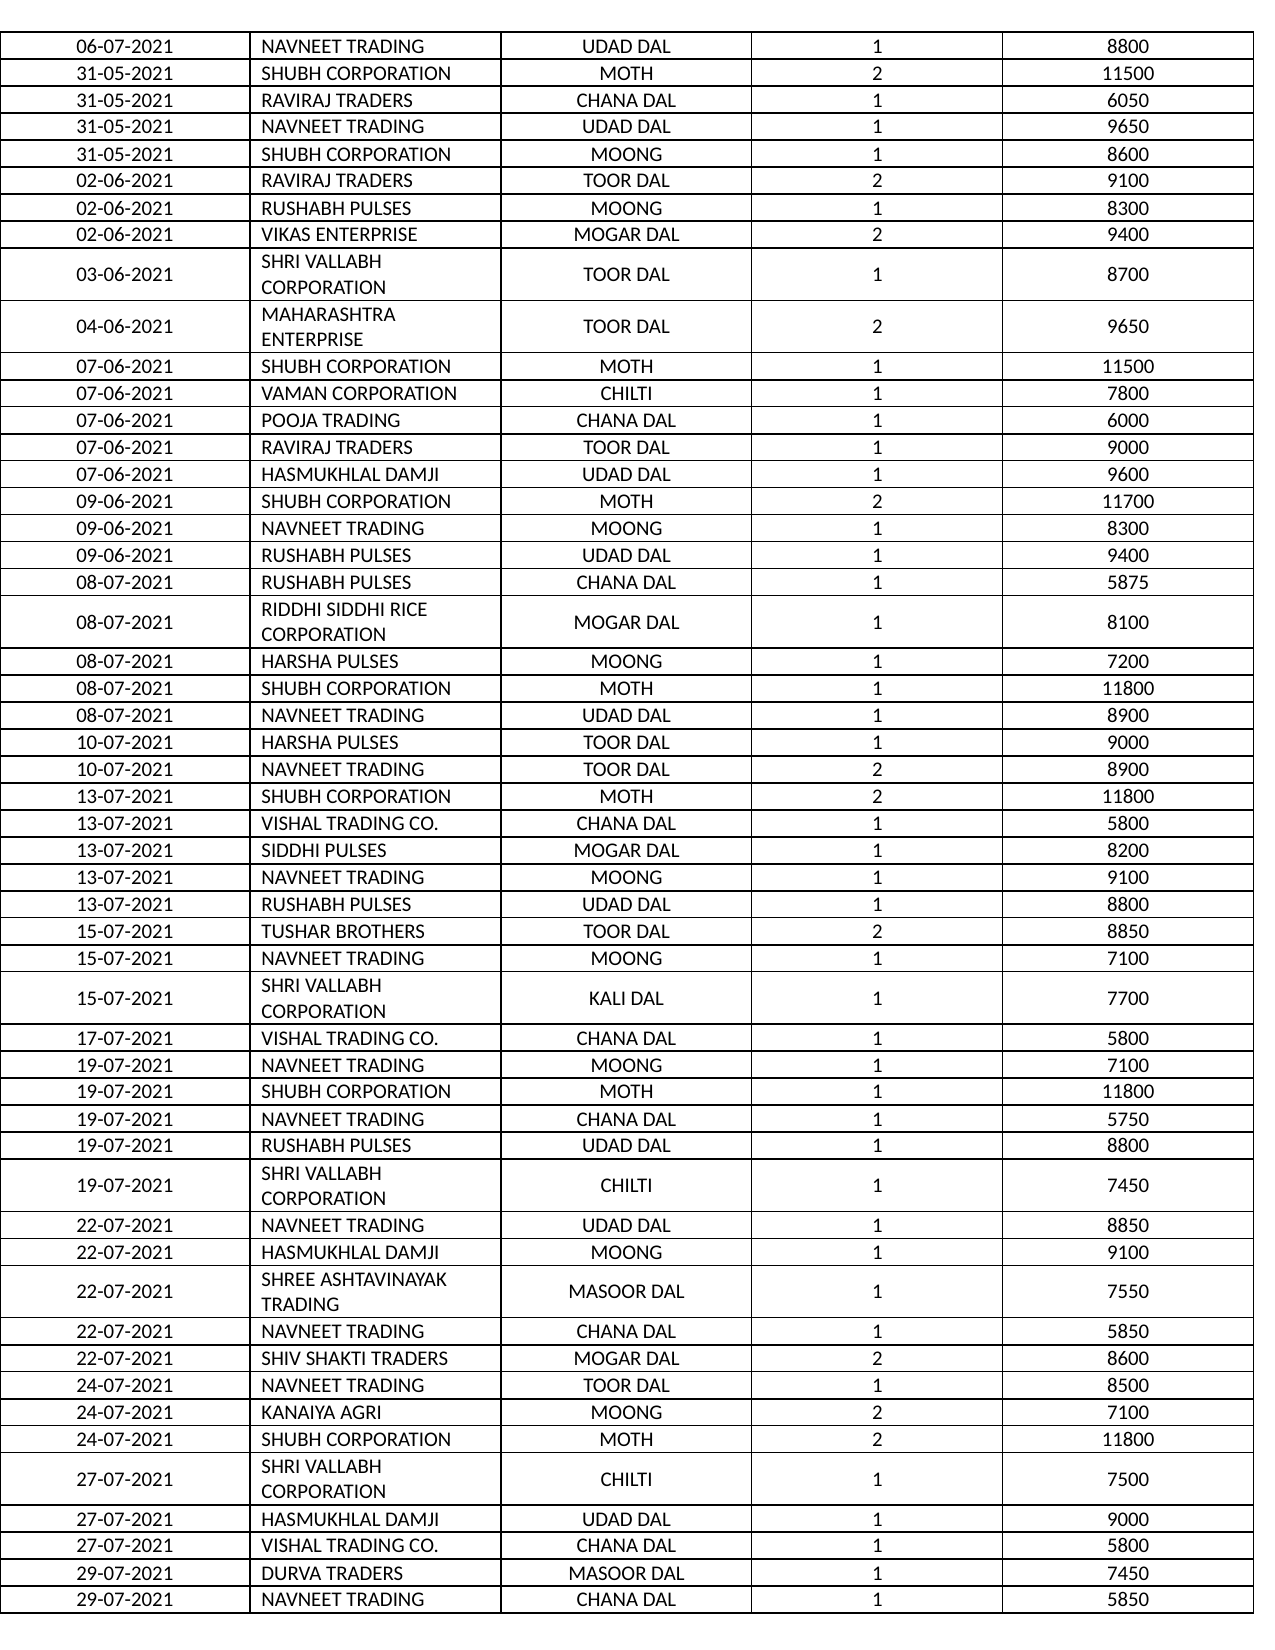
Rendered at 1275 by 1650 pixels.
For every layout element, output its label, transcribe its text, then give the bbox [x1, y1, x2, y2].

table_cell SHUBH CORPORATION [251, 784, 500, 809]
table_cell TOOR DAL [502, 301, 751, 352]
table_cell 06-07-2021 [1, 33, 249, 58]
table_cell 29-07-2021 [1, 1560, 249, 1585]
table_cell CHANA DAL [502, 407, 751, 433]
table_cell 09-06-2021 [1, 515, 249, 541]
table_cell TOOR DAL [502, 730, 751, 755]
table_cell MOONG [502, 515, 751, 541]
table_cell 08-07-2021 [1, 569, 249, 595]
table_cell KALI DAL [502, 972, 751, 1023]
table_cell MOTH [502, 676, 751, 701]
table_cell 8600 [1003, 1346, 1253, 1371]
table_cell SHRI VALLABH CORPORATION [251, 1160, 500, 1211]
table_cell 1 [752, 1212, 1002, 1237]
table_cell 1 [752, 1453, 1002, 1504]
table_cell 31-05-2021 [1, 87, 249, 112]
table_cell 7100 [1003, 946, 1253, 971]
table_cell 15-07-2021 [1, 918, 249, 944]
table_cell RAVIRAJ TRADERS [251, 87, 500, 112]
table_cell CHANA DAL [502, 1533, 751, 1558]
table_cell 31-05-2021 [1, 60, 249, 85]
table_cell 1 [752, 542, 1002, 568]
table_cell CHANA DAL [502, 569, 751, 595]
table_cell 13-07-2021 [1, 838, 249, 863]
table_cell MOTH [502, 1426, 751, 1452]
table_cell UDAD DAL [502, 703, 751, 728]
table_cell RUSHABH PULSES [251, 892, 500, 917]
table_cell CHILTI [502, 1160, 751, 1211]
table_cell 03-06-2021 [1, 249, 249, 299]
table_cell 02-06-2021 [1, 195, 249, 220]
table_cell 07-06-2021 [1, 461, 249, 487]
table_cell SHUBH CORPORATION [251, 141, 500, 166]
table_cell 27-07-2021 [1, 1533, 249, 1558]
table_cell VAMAN CORPORATION [251, 381, 500, 406]
table_cell 13-07-2021 [1, 784, 249, 809]
table_cell POOJA TRADING [251, 407, 500, 433]
table_cell 1 [752, 1079, 1002, 1104]
table_cell HASMUKHLAL DAMJI [251, 461, 500, 487]
table_cell 1 [752, 407, 1002, 433]
table_cell 1 [752, 515, 1002, 541]
table_cell 1 [752, 730, 1002, 755]
table_cell 1 [752, 33, 1002, 58]
table_cell 9650 [1003, 114, 1253, 139]
table_cell 7550 [1003, 1266, 1253, 1317]
table_cell 19-07-2021 [1, 1160, 249, 1211]
table_cell 1 [752, 972, 1002, 1023]
table_cell SHUBH CORPORATION [251, 1079, 500, 1104]
table_cell NAVNEET TRADING [251, 1212, 500, 1237]
table_cell RUSHABH PULSES [251, 569, 500, 595]
table_cell 8800 [1003, 892, 1253, 917]
table_cell RUSHABH PULSES [251, 195, 500, 220]
table_cell 1 [752, 195, 1002, 220]
table_cell 1 [752, 676, 1002, 701]
table_cell UDAD DAL [502, 114, 751, 139]
table_cell UDAD DAL [502, 461, 751, 487]
table_cell 24-07-2021 [1, 1400, 249, 1425]
table_cell 8800 [1003, 33, 1253, 58]
table_cell 1 [752, 946, 1002, 971]
table_cell NAVNEET TRADING [251, 946, 500, 971]
table_cell 7450 [1003, 1160, 1253, 1211]
table_cell MOGAR DAL [502, 838, 751, 863]
table_cell SHRI VALLABH CORPORATION [251, 249, 500, 299]
table_cell 19-07-2021 [1, 1106, 249, 1131]
table_cell 2 [752, 168, 1002, 193]
table_cell TOOR DAL [502, 168, 751, 193]
table_cell CHANA DAL [502, 87, 751, 112]
table_cell 1 [752, 811, 1002, 836]
table_cell HARSHA PULSES [251, 730, 500, 755]
table_cell 9650 [1003, 301, 1253, 352]
table_cell 09-06-2021 [1, 542, 249, 568]
table_cell 2 [752, 301, 1002, 352]
table_cell 1 [752, 1239, 1002, 1264]
table_cell 7800 [1003, 381, 1253, 406]
table_cell NAVNEET TRADING [251, 1106, 500, 1131]
table_cell RUSHABH PULSES [251, 542, 500, 568]
table_cell SHUBH CORPORATION [251, 1426, 500, 1452]
table_cell 7100 [1003, 1052, 1253, 1077]
table_cell 9100 [1003, 1239, 1253, 1264]
table_cell 5750 [1003, 1106, 1253, 1131]
table_cell CHANA DAL [502, 811, 751, 836]
table_cell VISHAL TRADING CO. [251, 1533, 500, 1558]
table_cell SHRI VALLABH CORPORATION [251, 972, 500, 1023]
table_cell RAVIRAJ TRADERS [251, 435, 500, 460]
table_cell TOOR DAL [502, 918, 751, 944]
table_cell 2 [752, 1346, 1002, 1371]
table_cell 04-06-2021 [1, 301, 249, 352]
table_cell MOONG [502, 865, 751, 890]
table_cell 1 [752, 1533, 1002, 1558]
table_cell 6000 [1003, 407, 1253, 433]
table_cell CHILTI [502, 381, 751, 406]
table_cell DURVA TRADERS [251, 1560, 500, 1585]
table_cell CHANA DAL [502, 1025, 751, 1050]
table_cell 1 [752, 1266, 1002, 1317]
table_cell MOONG [502, 649, 751, 674]
table_cell 02-06-2021 [1, 222, 249, 247]
table_cell 5875 [1003, 569, 1253, 595]
table_cell 1 [752, 1372, 1002, 1398]
table_cell 07-06-2021 [1, 435, 249, 460]
table_cell 1 [752, 1052, 1002, 1077]
table_cell MOTH [502, 353, 751, 379]
table_cell NAVNEET TRADING [251, 33, 500, 58]
table_cell 19-07-2021 [1, 1079, 249, 1104]
table_cell 1 [752, 1133, 1002, 1158]
table_cell MOONG [502, 141, 751, 166]
table_cell UDAD DAL [502, 892, 751, 917]
table_cell 8300 [1003, 195, 1253, 220]
table_cell NAVNEET TRADING [251, 515, 500, 541]
table_cell CHANA DAL [502, 1318, 751, 1344]
table_cell UDAD DAL [502, 1133, 751, 1158]
table_cell MOONG [502, 1400, 751, 1425]
table_cell 1 [752, 1560, 1002, 1585]
table_cell 1 [752, 1506, 1002, 1531]
table_cell SHUBH CORPORATION [251, 353, 500, 379]
table_cell 1 [752, 569, 1002, 595]
table_cell NAVNEET TRADING [251, 1372, 500, 1398]
table_cell 7700 [1003, 972, 1253, 1023]
table_cell 1 [752, 892, 1002, 917]
table_cell 27-07-2021 [1, 1453, 249, 1504]
table_cell VISHAL TRADING CO. [251, 811, 500, 836]
table_cell 2 [752, 1400, 1002, 1425]
table_cell UDAD DAL [502, 1506, 751, 1531]
table_cell HARSHA PULSES [251, 649, 500, 674]
table_cell 9600 [1003, 461, 1253, 487]
table_cell NAVNEET TRADING [251, 1052, 500, 1077]
table_cell 8500 [1003, 1372, 1253, 1398]
table_cell 02-06-2021 [1, 168, 249, 193]
table_cell UDAD DAL [502, 33, 751, 58]
table_cell 1 [752, 838, 1002, 863]
table_cell 19-07-2021 [1, 1133, 249, 1158]
table_cell MOTH [502, 488, 751, 514]
table_cell 07-06-2021 [1, 381, 249, 406]
table_cell 15-07-2021 [1, 946, 249, 971]
table_cell SIDDHI PULSES [251, 838, 500, 863]
table_cell MOONG [502, 946, 751, 971]
table_cell 9100 [1003, 168, 1253, 193]
table_cell CHANA DAL [502, 1587, 751, 1612]
table_cell 2 [752, 757, 1002, 782]
table_cell SHREE ASHTAVINAYAK TRADING [251, 1266, 500, 1317]
table_cell 22-07-2021 [1, 1266, 249, 1317]
table_cell 1 [752, 1587, 1002, 1612]
table_cell 10-07-2021 [1, 730, 249, 755]
table_cell 22-07-2021 [1, 1346, 249, 1371]
table_cell 2 [752, 222, 1002, 247]
table_cell UDAD DAL [502, 542, 751, 568]
table_cell 2 [752, 784, 1002, 809]
table_cell 2 [752, 1426, 1002, 1452]
table_cell 22-07-2021 [1, 1318, 249, 1344]
table_cell 9400 [1003, 222, 1253, 247]
table_cell 5800 [1003, 811, 1253, 836]
table_cell 1 [752, 114, 1002, 139]
table_cell 7200 [1003, 649, 1253, 674]
table_cell 5800 [1003, 1025, 1253, 1050]
table_cell 31-05-2021 [1, 141, 249, 166]
table_cell 2 [752, 60, 1002, 85]
table_cell 08-07-2021 [1, 676, 249, 701]
table_cell 1 [752, 1318, 1002, 1344]
table_cell 1 [752, 1025, 1002, 1050]
table_cell MOGAR DAL [502, 596, 751, 647]
table_cell MOTH [502, 784, 751, 809]
table_cell 5850 [1003, 1587, 1253, 1612]
table_cell MAHARASHTRA ENTERPRISE [251, 301, 500, 352]
table_cell 08-07-2021 [1, 649, 249, 674]
table_cell 07-06-2021 [1, 407, 249, 433]
table_cell 13-07-2021 [1, 865, 249, 890]
table_cell 8900 [1003, 703, 1253, 728]
table_cell 11800 [1003, 676, 1253, 701]
table_cell 2 [752, 488, 1002, 514]
table_cell 2 [752, 918, 1002, 944]
table_cell 8850 [1003, 918, 1253, 944]
table_cell UDAD DAL [502, 1212, 751, 1237]
table_cell 22-07-2021 [1, 1239, 249, 1264]
table_cell HASMUKHLAL DAMJI [251, 1239, 500, 1264]
table_cell 8600 [1003, 141, 1253, 166]
table_cell 22-07-2021 [1, 1212, 249, 1237]
table_cell NAVNEET TRADING [251, 1587, 500, 1612]
table_cell 1 [752, 141, 1002, 166]
table_cell 27-07-2021 [1, 1506, 249, 1531]
table_cell 1 [752, 249, 1002, 299]
table_cell RUSHABH PULSES [251, 1133, 500, 1158]
table_cell 1 [752, 461, 1002, 487]
table_cell 17-07-2021 [1, 1025, 249, 1050]
table_cell TOOR DAL [502, 435, 751, 460]
table_cell 8700 [1003, 249, 1253, 299]
table_cell NAVNEET TRADING [251, 757, 500, 782]
table_cell 7100 [1003, 1400, 1253, 1425]
table_cell 10-07-2021 [1, 757, 249, 782]
table_cell NAVNEET TRADING [251, 865, 500, 890]
table_cell TOOR DAL [502, 1372, 751, 1398]
table_cell 9400 [1003, 542, 1253, 568]
table_cell 31-05-2021 [1, 114, 249, 139]
table_cell 1 [752, 703, 1002, 728]
table_cell SHUBH CORPORATION [251, 676, 500, 701]
table_cell VIKAS ENTERPRISE [251, 222, 500, 247]
table_cell MOTH [502, 60, 751, 85]
table_cell NAVNEET TRADING [251, 114, 500, 139]
table_cell SHUBH CORPORATION [251, 488, 500, 514]
table_cell 1 [752, 381, 1002, 406]
table_cell MOONG [502, 195, 751, 220]
table_cell 11800 [1003, 1079, 1253, 1104]
table_cell VISHAL TRADING CO. [251, 1025, 500, 1050]
table_cell 08-07-2021 [1, 596, 249, 647]
table_cell 07-06-2021 [1, 353, 249, 379]
table_cell 13-07-2021 [1, 811, 249, 836]
table_cell 8300 [1003, 515, 1253, 541]
table_cell CHANA DAL [502, 1106, 751, 1131]
table_cell HASMUKHLAL DAMJI [251, 1506, 500, 1531]
table_cell MASOOR DAL [502, 1266, 751, 1317]
table_cell 7500 [1003, 1453, 1253, 1504]
table_cell 5850 [1003, 1318, 1253, 1344]
table_cell KANAIYA AGRI [251, 1400, 500, 1425]
table_cell 1 [752, 87, 1002, 112]
table_cell 8850 [1003, 1212, 1253, 1237]
table_cell 11800 [1003, 1426, 1253, 1452]
table_cell 9100 [1003, 865, 1253, 890]
table_cell CHILTI [502, 1453, 751, 1504]
table_cell RAVIRAJ TRADERS [251, 168, 500, 193]
table_cell 24-07-2021 [1, 1372, 249, 1398]
table_cell 24-07-2021 [1, 1426, 249, 1452]
table_cell 1 [752, 353, 1002, 379]
table_cell 11800 [1003, 784, 1253, 809]
table_cell MOGAR DAL [502, 1346, 751, 1371]
table_cell 1 [752, 1160, 1002, 1211]
table_cell 5800 [1003, 1533, 1253, 1558]
table_cell 8200 [1003, 838, 1253, 863]
table_cell MASOOR DAL [502, 1560, 751, 1585]
table_cell 09-06-2021 [1, 488, 249, 514]
table_cell SHIV SHAKTI TRADERS [251, 1346, 500, 1371]
table_cell NAVNEET TRADING [251, 703, 500, 728]
table_cell 6050 [1003, 87, 1253, 112]
table_cell 8900 [1003, 757, 1253, 782]
table_cell TOOR DAL [502, 249, 751, 299]
table_cell 13-07-2021 [1, 892, 249, 917]
table_cell 7450 [1003, 1560, 1253, 1585]
table_cell MOTH [502, 1079, 751, 1104]
table_cell 9000 [1003, 1506, 1253, 1531]
table_cell 19-07-2021 [1, 1052, 249, 1077]
table_cell TOOR DAL [502, 757, 751, 782]
table_cell RIDDHI SIDDHI RICE CORPORATION [251, 596, 500, 647]
table_cell NAVNEET TRADING [251, 1318, 500, 1344]
table_cell 11500 [1003, 60, 1253, 85]
table_cell 1 [752, 865, 1002, 890]
table_cell MOONG [502, 1239, 751, 1264]
table_cell 1 [752, 1106, 1002, 1131]
table_cell MOGAR DAL [502, 222, 751, 247]
table_cell 1 [752, 435, 1002, 460]
table_cell 29-07-2021 [1, 1587, 249, 1612]
table_cell SHUBH CORPORATION [251, 60, 500, 85]
table_cell 11500 [1003, 353, 1253, 379]
table_cell 1 [752, 596, 1002, 647]
table_cell 15-07-2021 [1, 972, 249, 1023]
table_cell 8100 [1003, 596, 1253, 647]
table_cell 1 [752, 649, 1002, 674]
table_cell 9000 [1003, 730, 1253, 755]
table_cell 08-07-2021 [1, 703, 249, 728]
table_cell 9000 [1003, 435, 1253, 460]
table_cell 8800 [1003, 1133, 1253, 1158]
table_cell TUSHAR BROTHERS [251, 918, 500, 944]
table_cell SHRI VALLABH CORPORATION [251, 1453, 500, 1504]
table_cell MOONG [502, 1052, 751, 1077]
table_cell 11700 [1003, 488, 1253, 514]
